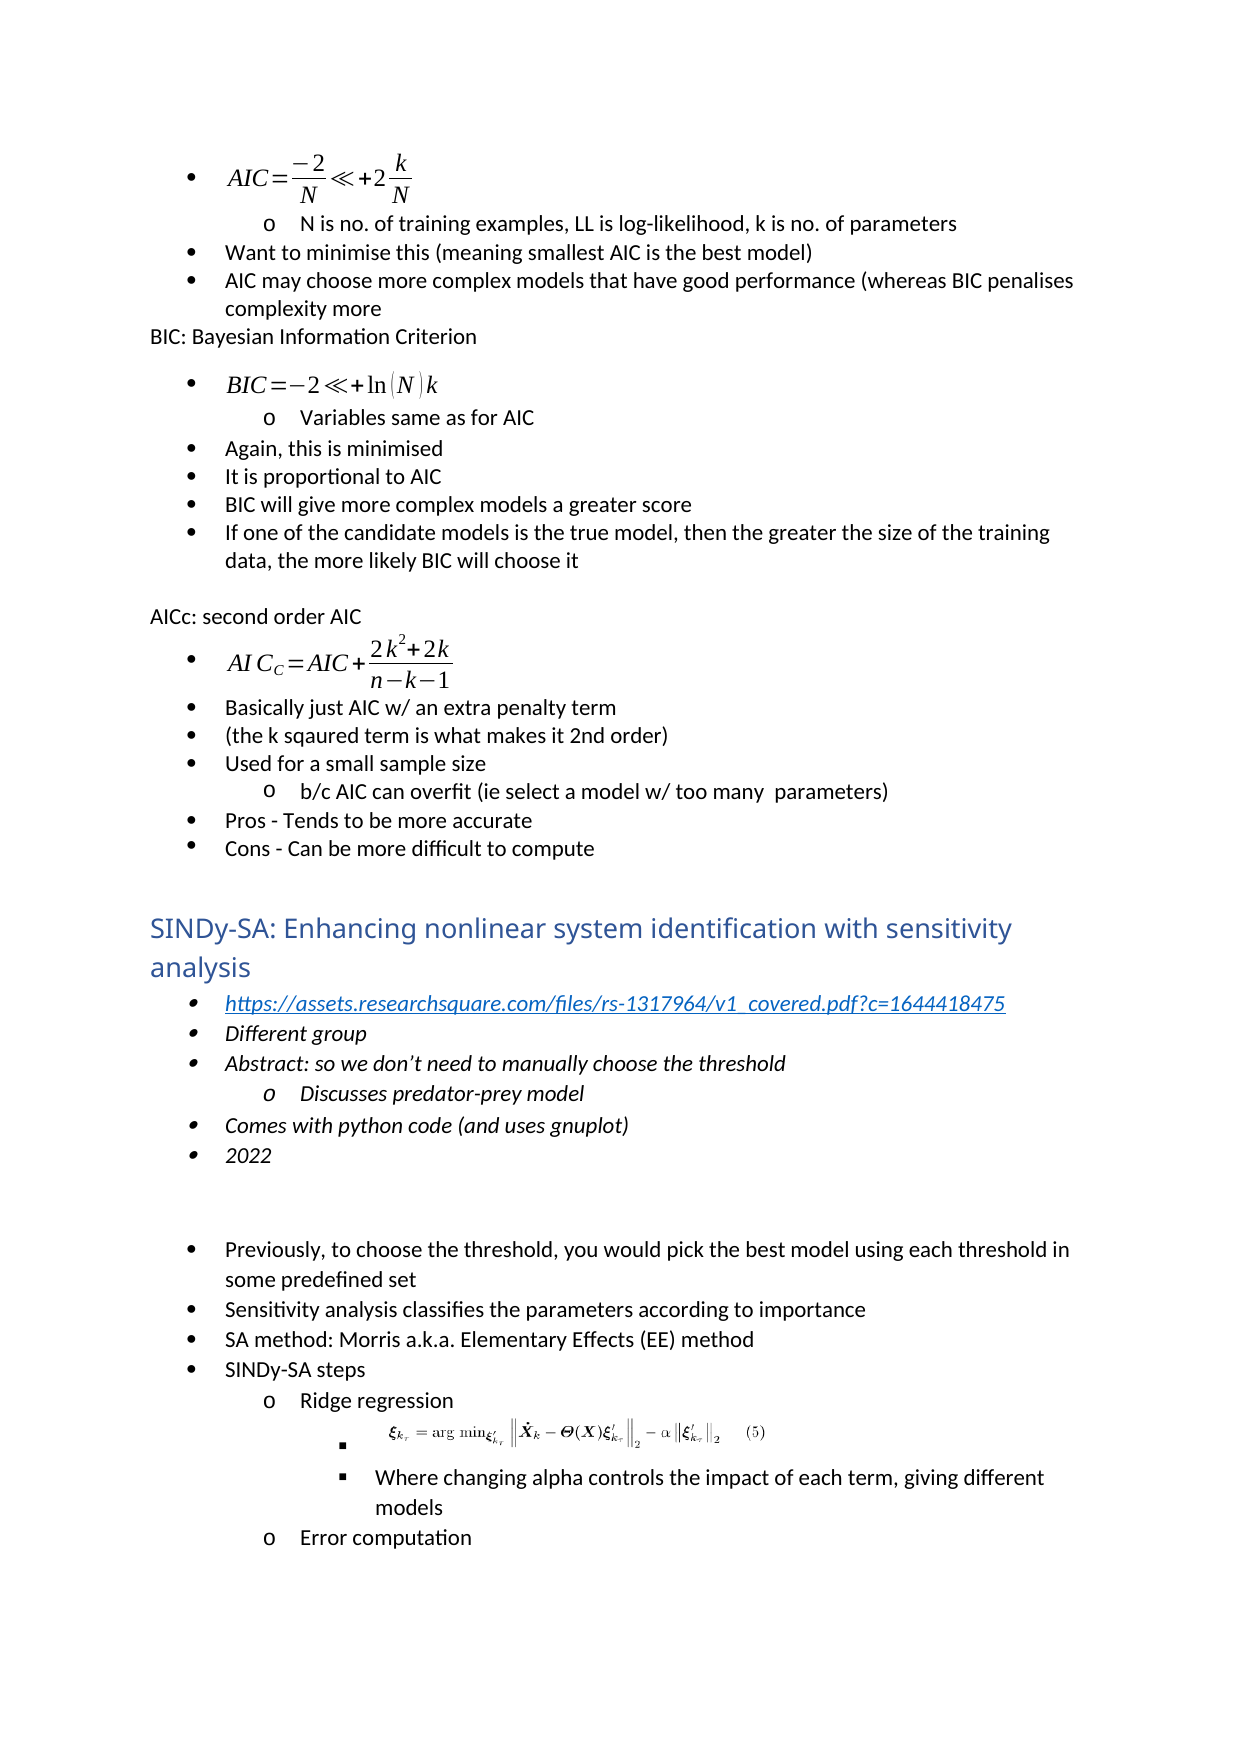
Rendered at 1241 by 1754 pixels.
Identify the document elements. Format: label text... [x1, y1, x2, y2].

list Want to minimise this (meaning smallest AIC is the best model) [187, 238, 1090, 266]
list Pros - Tends to be more accurate [187, 806, 1090, 834]
list b/c AIC can overfit (ie select a model w/ too many parameters) [262, 777, 1090, 806]
list Abstract: so we don’t need to manually choose the threshold [187, 1049, 1090, 1077]
list Comes with python code (and uses gnuplot) [187, 1111, 1090, 1139]
list Previously, to choose the threshold, you would pick the best model using each threshold in some predefined set [187, 1235, 1090, 1293]
list It is proportional to AIC [187, 462, 1090, 490]
text AICc: second order AIC [150, 602, 1090, 630]
picture [380, 1417, 785, 1455]
list Discusses predator-prey model [262, 1079, 1090, 1108]
subtitle SINDy-SA: Enhancing nonlinear system identification with sensitivity analysis [150, 909, 1090, 986]
list (the k sqaured term is what makes it 2nd order) [187, 721, 1090, 749]
list AIC may choose more complex models that have good performance (whereas BIC penalises complexity more [187, 266, 1090, 322]
text BIC: Bayesian Information Criterion [150, 322, 1090, 350]
list Variables same as for AIC [262, 403, 1090, 432]
list SA method: Morris a.k.a. Elementary Effects (EE) method [187, 1325, 1090, 1353]
list Sensitivity analysis classifies the parameters according to importance [187, 1295, 1090, 1323]
list Basically just AIC w/ an extra penalty term [187, 693, 1090, 721]
list Error computation [262, 1523, 1090, 1552]
list 2022 [187, 1141, 1090, 1169]
list Where changing alpha controls the impact of each term, giving different models [337, 1463, 1090, 1521]
list Again, this is minimised [187, 434, 1090, 462]
list SINDy-SA steps [187, 1356, 1090, 1383]
list BIC will give more complex models a greater score [187, 490, 1090, 518]
list N is no. of training examples, LL is log-likelihood, k is no. of parameters [262, 209, 1090, 238]
list If one of the candidate models is the true model, then the greater the size of the training data, the more likely BIC will choose it [187, 518, 1090, 574]
list Ridge regression [262, 1386, 1090, 1415]
list Used for a small sample size [187, 749, 1090, 777]
list Cons - Can be more difficult to compute [187, 834, 1090, 862]
list https://assets.researchsquare.com/files/rs-1317964/v1_covered.pdf?c=1644418475 [187, 989, 1090, 1017]
list Different group [187, 1019, 1090, 1047]
